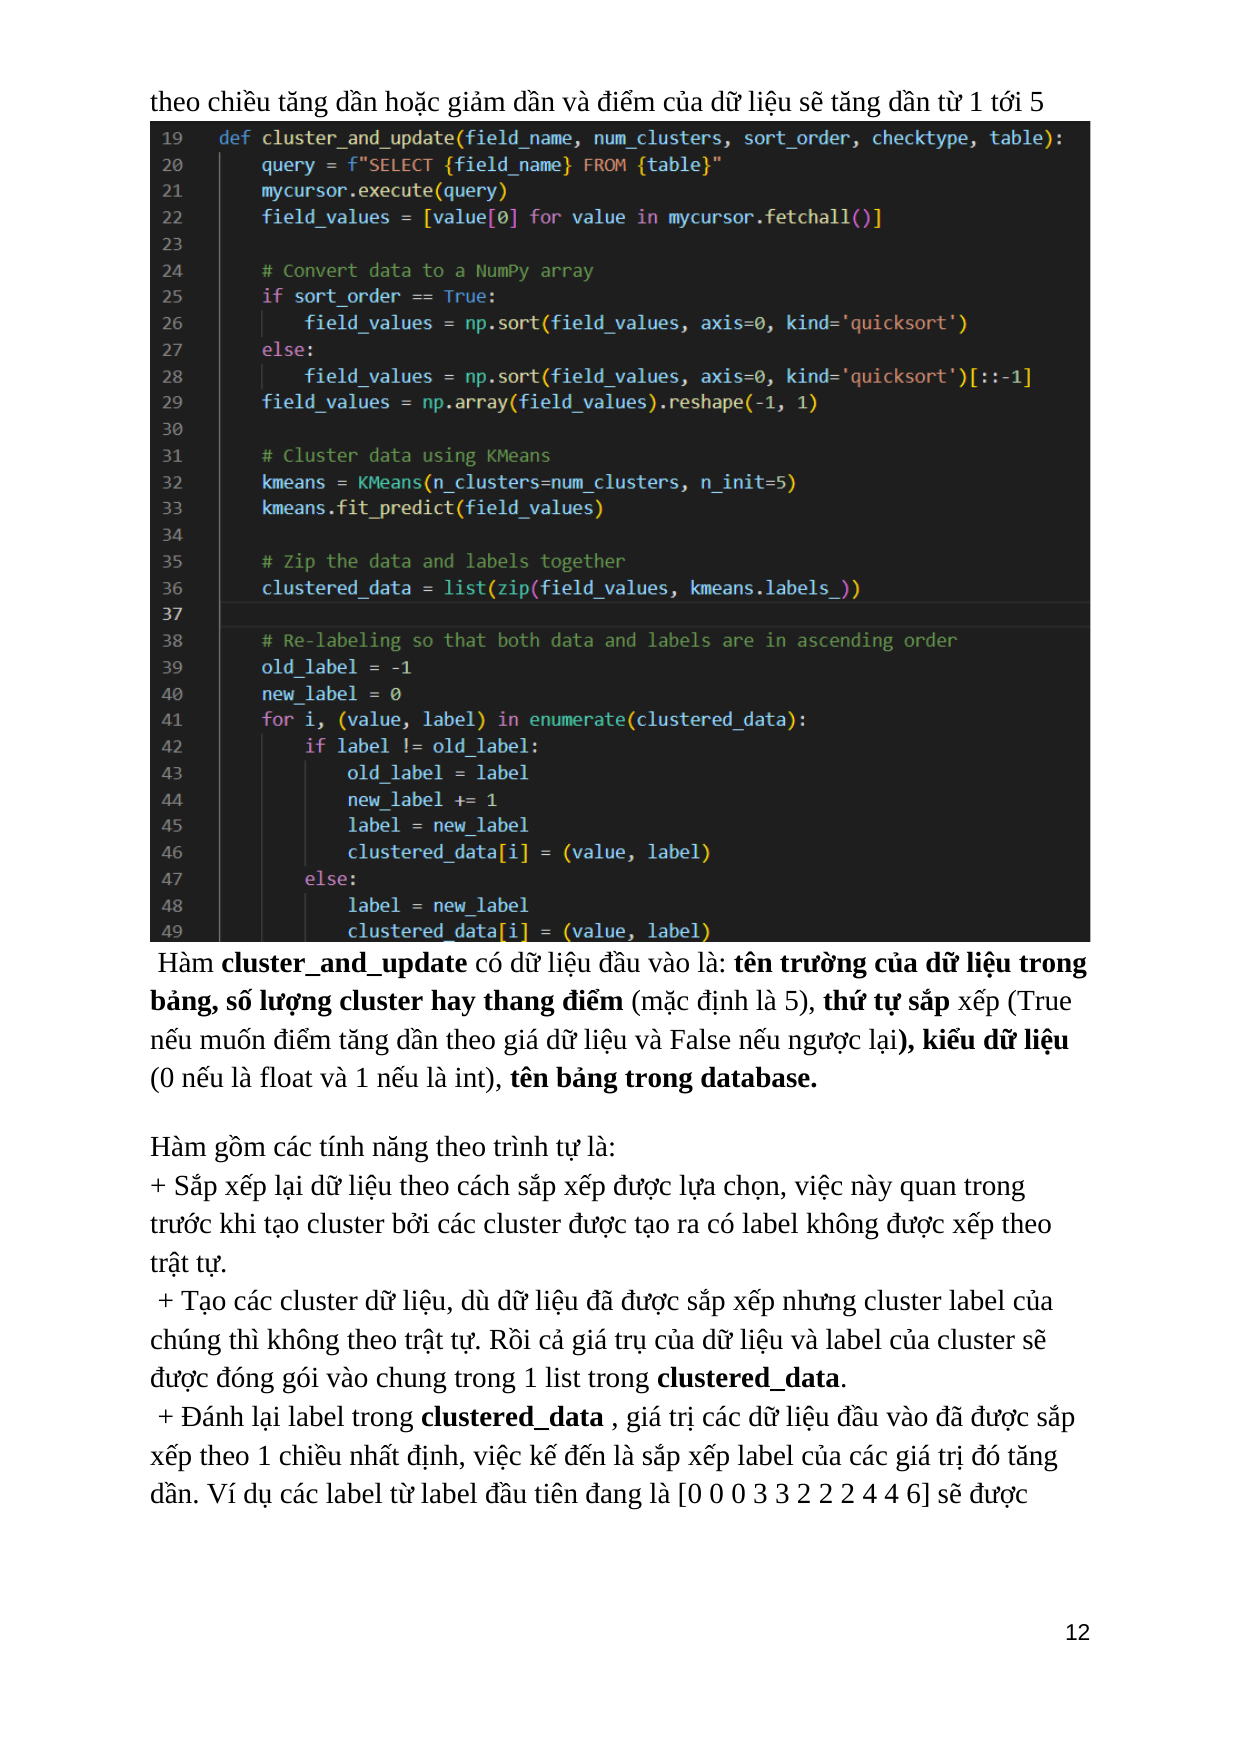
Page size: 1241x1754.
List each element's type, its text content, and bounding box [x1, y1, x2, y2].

text Hàm này có mục đích là gom dữ liệu đầu vào thành các cụm, những liệu trong cùng một cụm sẽ có chung điểm số. Các cụm này sẽ có dữ liệu được sắp xếp theo chiều tăng dần hoặc giảm dần và điểm của dữ liệu sẽ tăng dần từ 1 tới 5 [150, 84, 1090, 121]
text Hàm cluster_and_update có dữ liệu đầu vào là: tên trường của dữ liệu trong bảng, số lượng cluster hay thang điểm (mặc định là 5), thứ tự sắp xếp (True nếu muốn điểm tăng dần theo giá dữ liệu và False nếu ngược lại), kiểu dữ liệu (0 nếu là float và 1 nếu là int), tên bảng trong database. [150, 945, 1090, 1094]
text + Sắp xếp lại dữ liệu theo cách sắp xếp được lựa chọn, việc này quan trong trước khi tạo cluster bởi các cluster được tạo ra có label không được xếp theo trật tự. [150, 1168, 1090, 1278]
picture [150, 121, 1091, 942]
text Hàm gồm các tính năng theo trình tự là: [150, 1129, 1090, 1163]
text + Tạo các cluster dữ liệu, dù dữ liệu đã được sắp xếp nhưng cluster label của chúng thì không theo trật tự. Rồi cả giá trụ của dữ liệu và label của cluster sẽ được đóng gói vào chung trong 1 list trong clustered_data. [150, 1283, 1090, 1394]
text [150, 1399, 1090, 1510]
